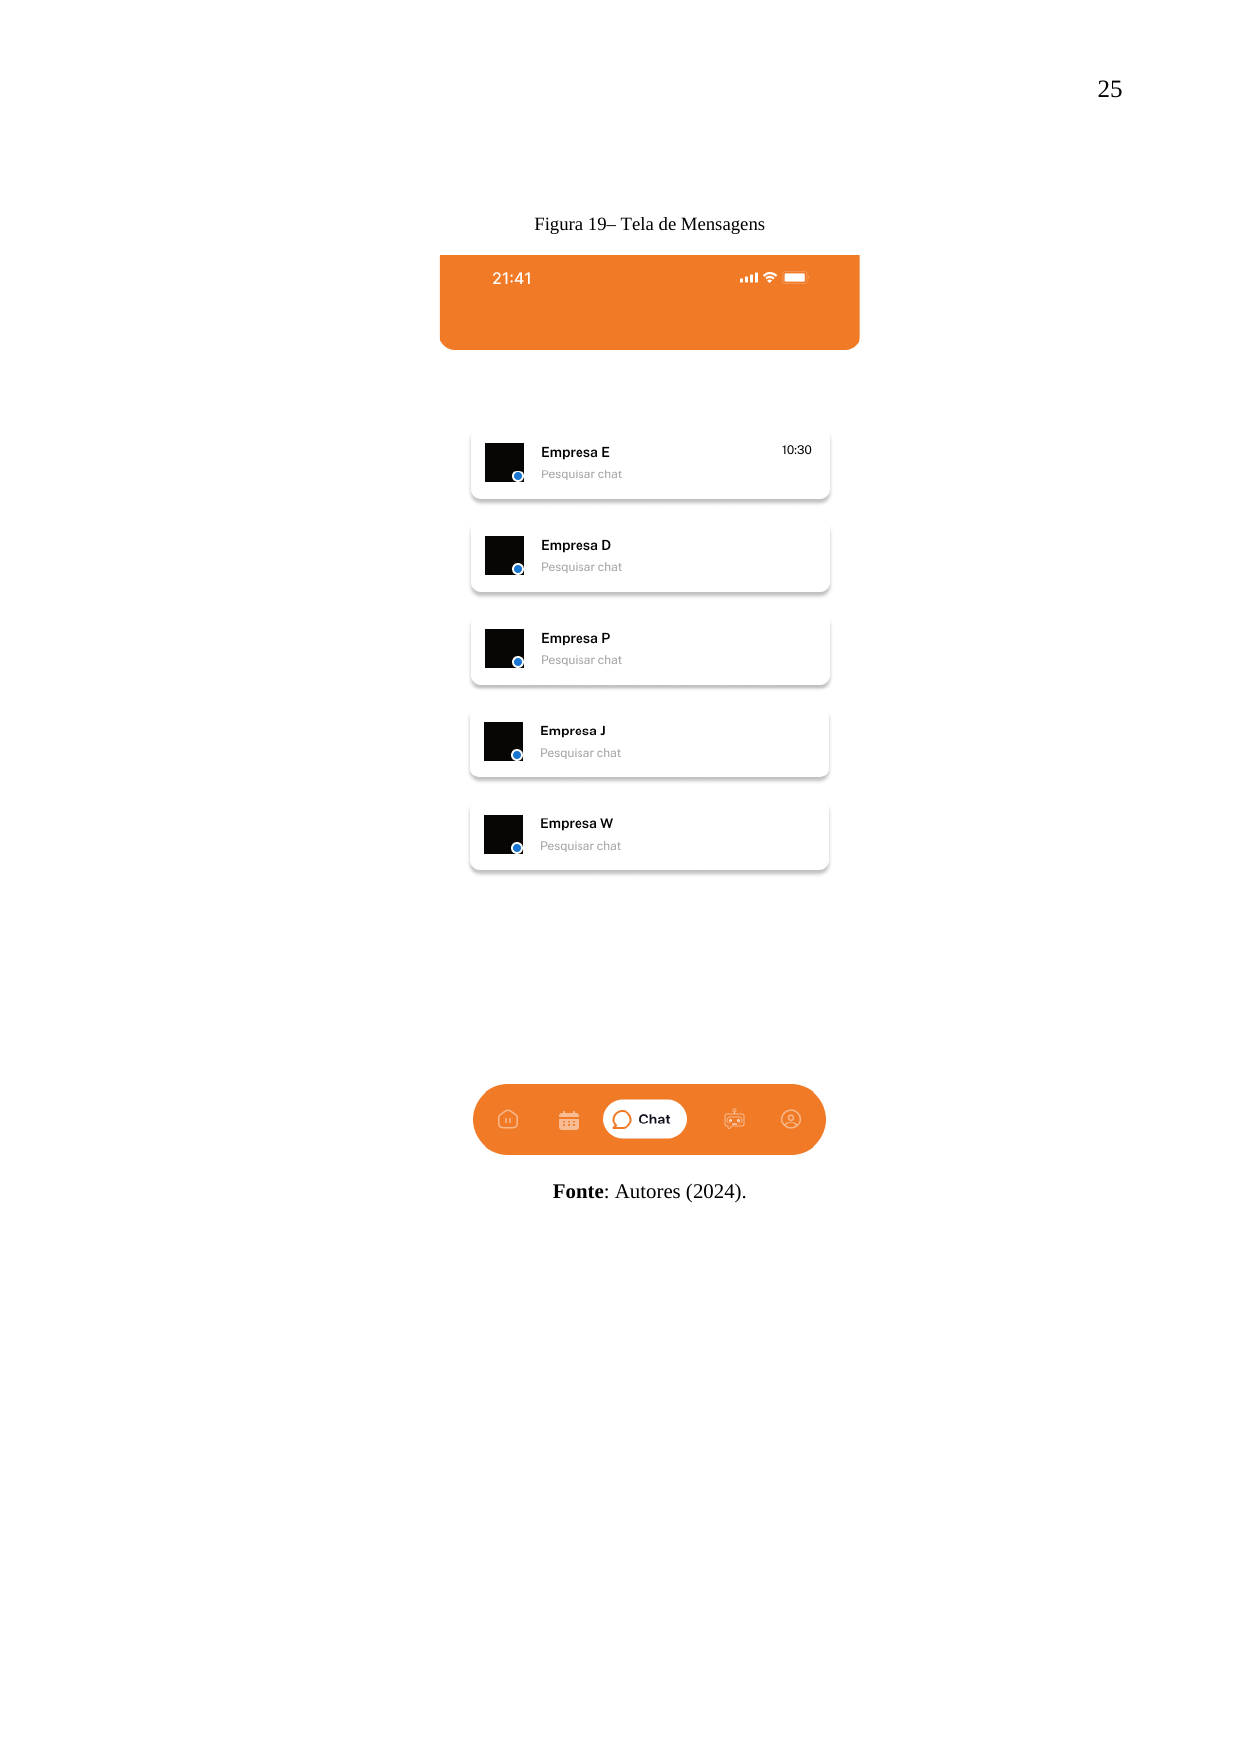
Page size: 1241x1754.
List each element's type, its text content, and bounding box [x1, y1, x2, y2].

text Figura 19– Tela de Mensagens [177, 213, 1122, 235]
picture [439, 255, 860, 1166]
text Fonte: Autores (2024). [177, 1179, 1122, 1203]
